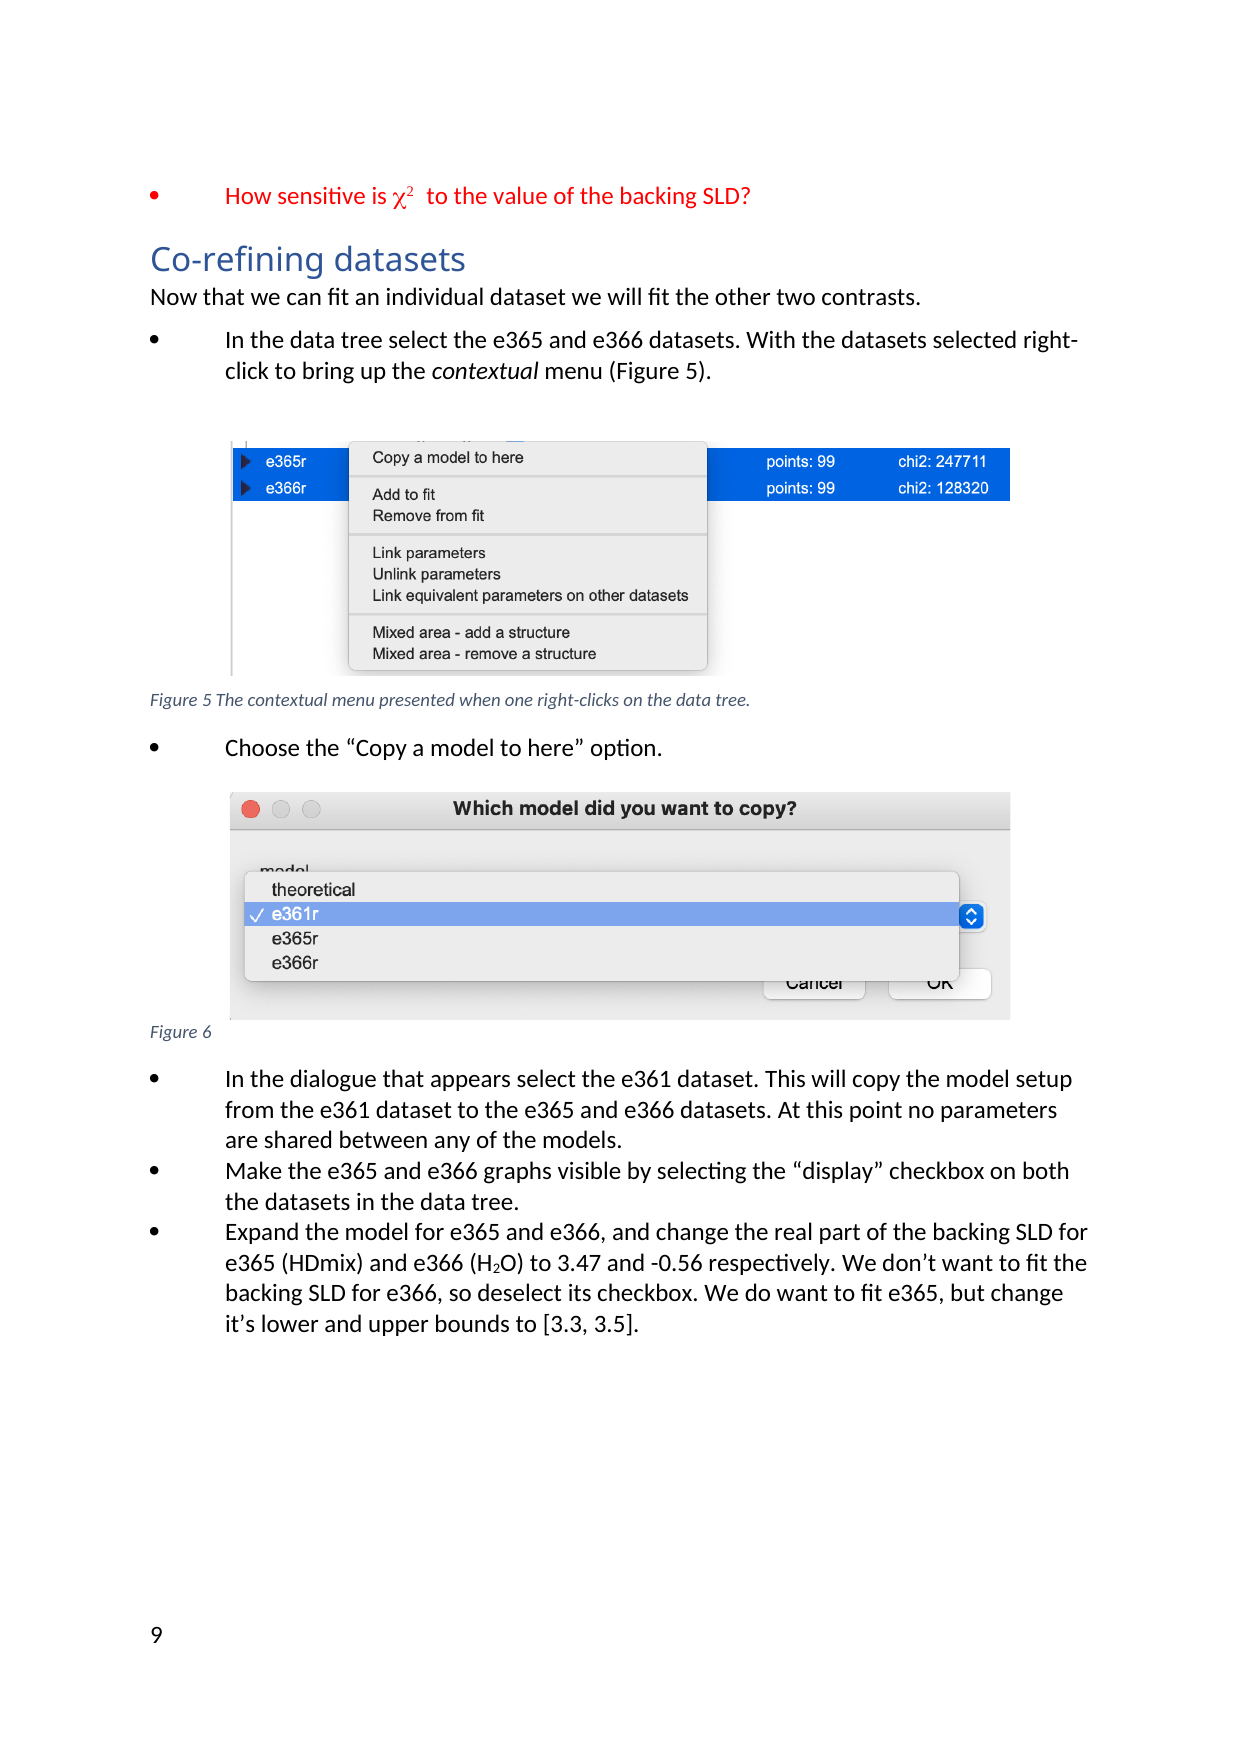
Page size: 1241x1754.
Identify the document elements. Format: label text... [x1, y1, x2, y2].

picture [230, 441, 1010, 676]
picture [229, 792, 1011, 1020]
list How sensitive is c2 to the value of the backing SLD? [150, 181, 1090, 211]
list Make the e365 and e366 graphs visible by selecting the “display” checkbox on both the datasets in the data tree. [150, 1155, 1090, 1216]
text Figure 6 [150, 1020, 1090, 1043]
list Expand the model for e365 and e366, and change the real part of the backing SLD for e365 (HDmix) and e366 (H2O) to 3.47 and -0.56 respectively. We don’t want to fit the backing SLD for e366, so deselect its checkbox. We do want to fit e365, but change it’s lower and upper bounds to [3.3, 3.5]. [150, 1216, 1090, 1338]
list In the data tree select the e365 and e366 datasets. With the datasets selected right-click to bring up the contextual menu (Figure 5). [150, 324, 1090, 386]
text Now that we can fit an individual dataset we will fit the other two contrasts. [150, 281, 1090, 312]
list In the dialogue that appears select the e361 dataset. This will copy the model setup from the e361 dataset to the e365 and e366 datasets. At this point no parameters are shared between any of the models. [150, 1064, 1090, 1155]
text Figure 5 The contextual menu presented when one right-clicks on the data tree. [150, 688, 1090, 711]
list Choose the “Copy a model to here” option. [150, 732, 1090, 762]
subtitle Co-refining datasets [150, 236, 1090, 281]
